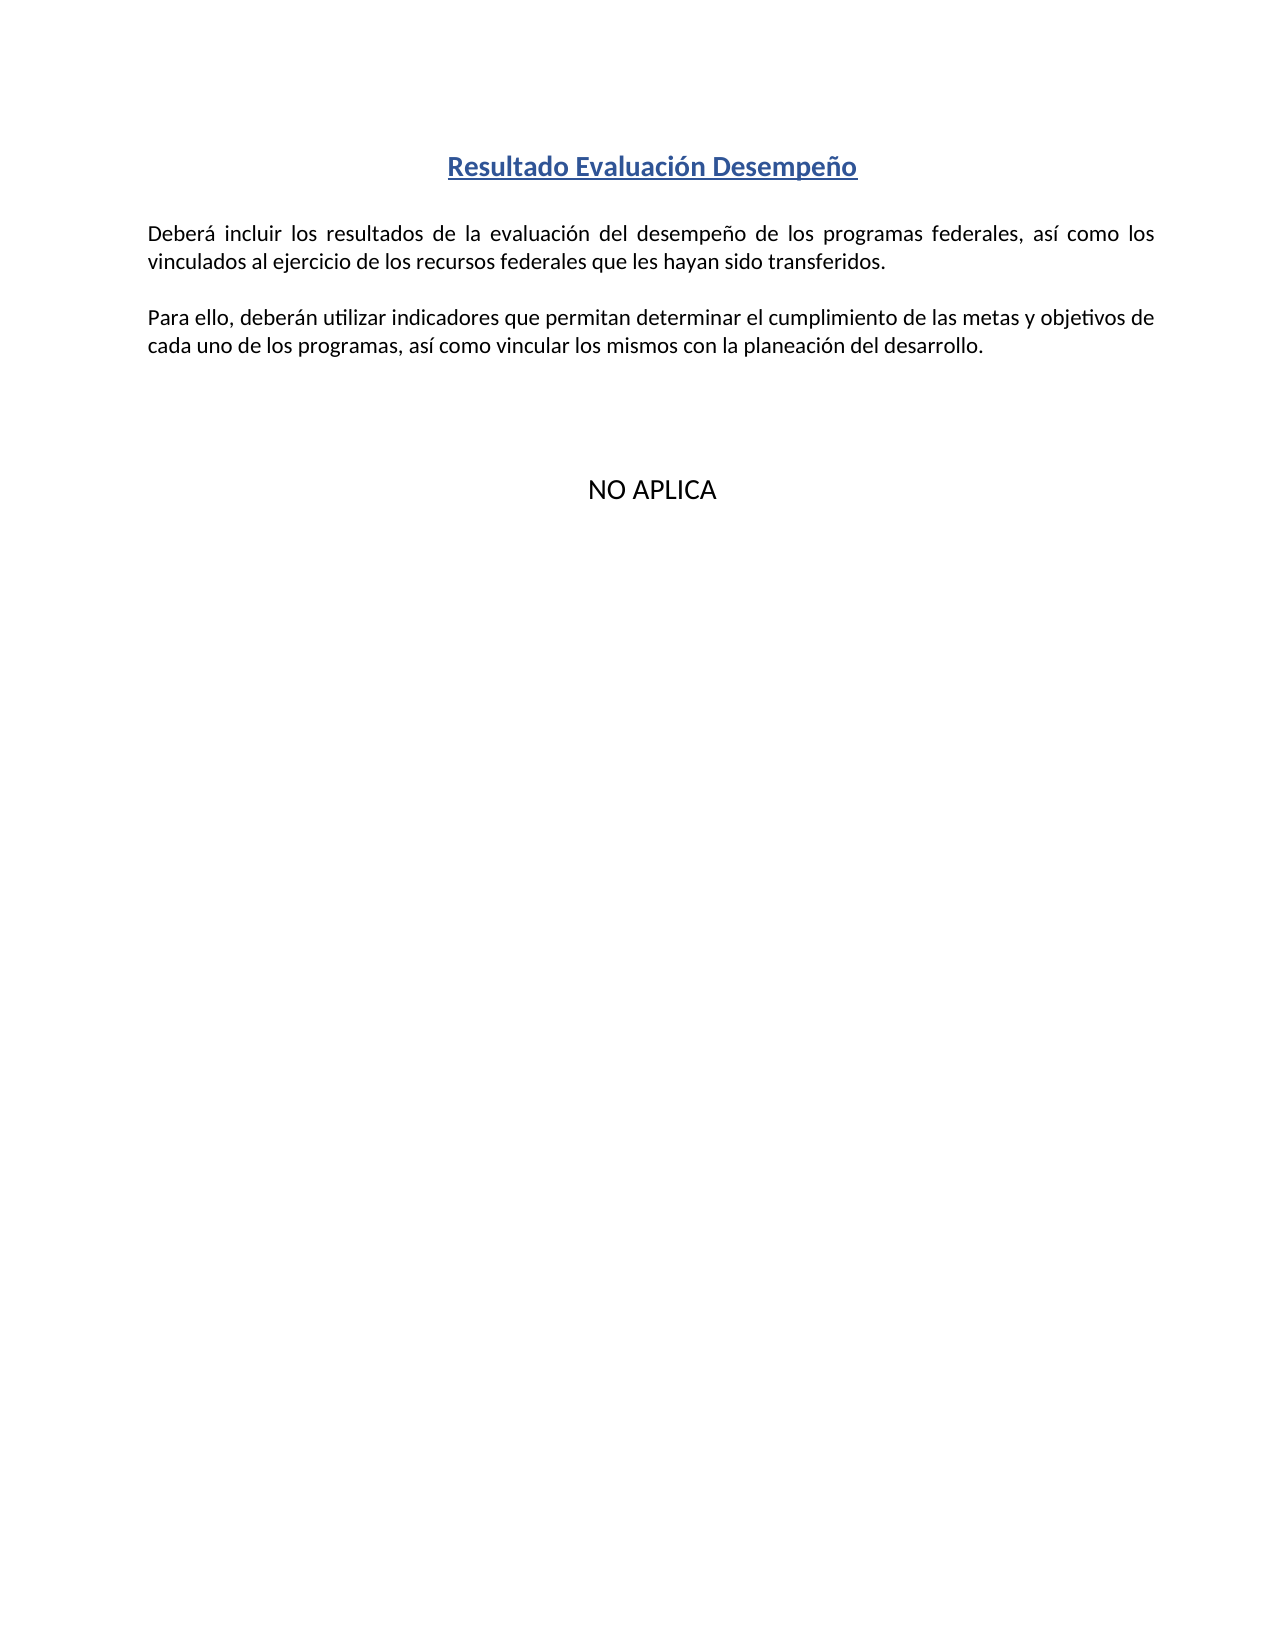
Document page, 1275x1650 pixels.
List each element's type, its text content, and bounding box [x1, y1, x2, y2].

text Resultado Evaluación Desempeño [148, 148, 1157, 183]
text NO APLICA [148, 471, 1157, 507]
text Para ello, deberán utilizar indicadores que permitan determinar el cumplimiento de las metas y objetivos de cada uno de los programas, así como vincular los mismos con la planeación del desarrollo. [148, 303, 1157, 359]
text Deberá incluir los resultados de la evaluación del desempeño de los programas federales, así como los vinculados al ejercicio de los recursos federales que les hayan sido transferidos. [148, 219, 1157, 275]
